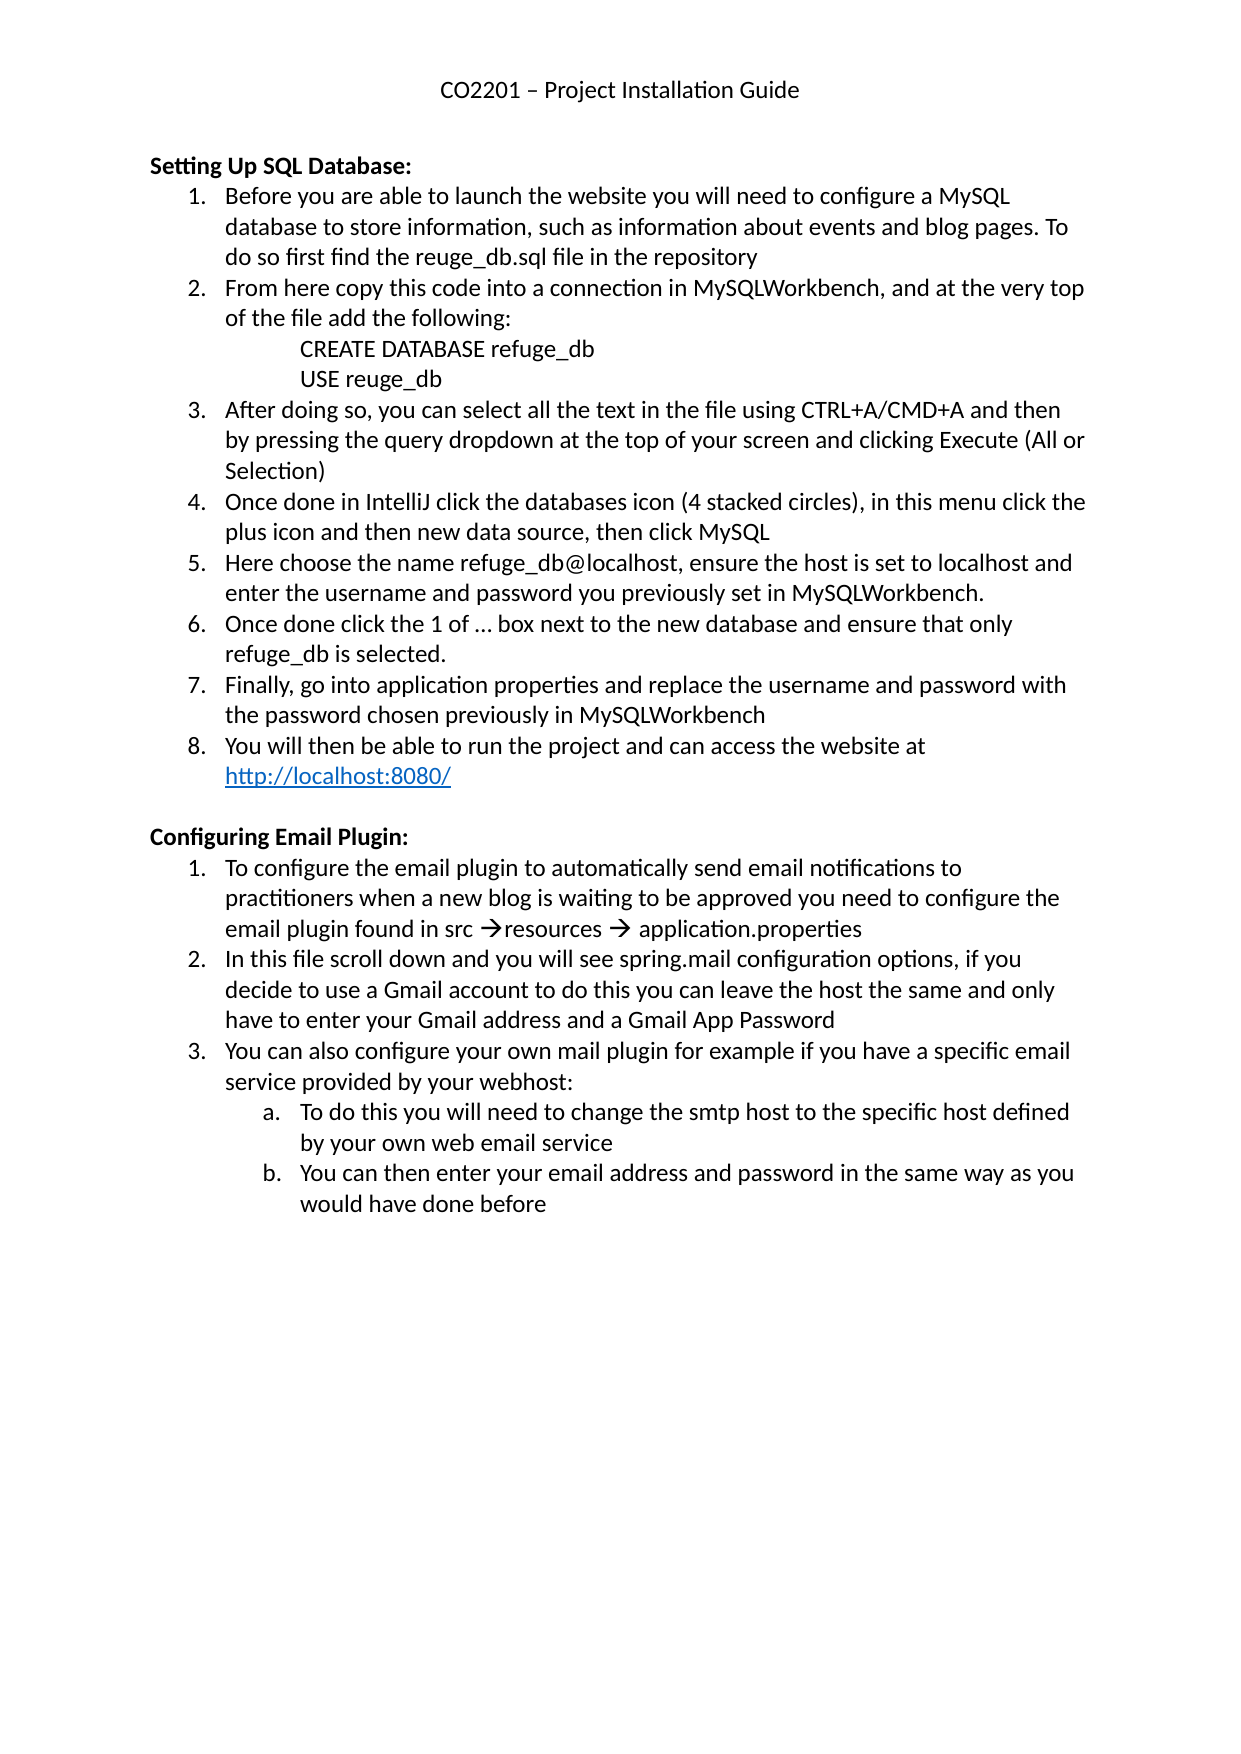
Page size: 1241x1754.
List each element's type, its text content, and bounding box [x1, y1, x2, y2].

list To configure the email plugin to automatically send email notifications to practitioners when a new blog is waiting to be approved you need to configure the email plugin found in src resources application.properties [187, 852, 1090, 943]
list To do this you will need to change the smtp host to the specific host defined by your own web email service [262, 1096, 1090, 1157]
list From here copy this code into a connection in MySQLWorkbench, and at the very top of the file add the following: [187, 272, 1090, 333]
list Once done click the 1 of … box next to the new database and ensure that only refuge_db is selected. [187, 608, 1090, 669]
list Before you are able to launch the website you will need to configure a MySQL database to store information, such as information about events and blog pages. To do so first find the reuge_db.sql file in the repository [187, 181, 1090, 272]
text Setting Up SQL Database: [150, 150, 1090, 181]
list Here choose the name refuge_db@localhost, ensure the host is set to localhost and enter the username and password you previously set in MySQLWorkbench. [187, 547, 1090, 608]
list You will then be able to run the project and can access the website at http://localhost:8080/ [187, 730, 1090, 791]
list You can also configure your own mail plugin for example if you have a specific email service provided by your webhost: [187, 1035, 1090, 1096]
list You can then enter your email address and password in the same way as you would have done before [262, 1157, 1090, 1218]
list In this file scroll down and you will see spring.mail configuration options, if you decide to use a Gmail account to do this you can leave the host the same and only have to enter your Gmail address and a Gmail App Password [187, 943, 1090, 1035]
text CREATE DATABASE refuge_db USE reuge_db [300, 333, 1090, 394]
list Once done in IntelliJ click the databases icon (4 stacked circles), in this menu click the plus icon and then new data source, then click MySQL [187, 486, 1090, 547]
list Finally, go into application properties and replace the username and password with the password chosen previously in MySQLWorkbench [187, 669, 1090, 730]
text Configuring Email Plugin: [150, 821, 1090, 852]
list After doing so, you can select all the text in the file using CTRL+A/CMD+A and then by pressing the query dropdown at the top of your screen and clicking Execute (All or Selection) [187, 394, 1090, 486]
